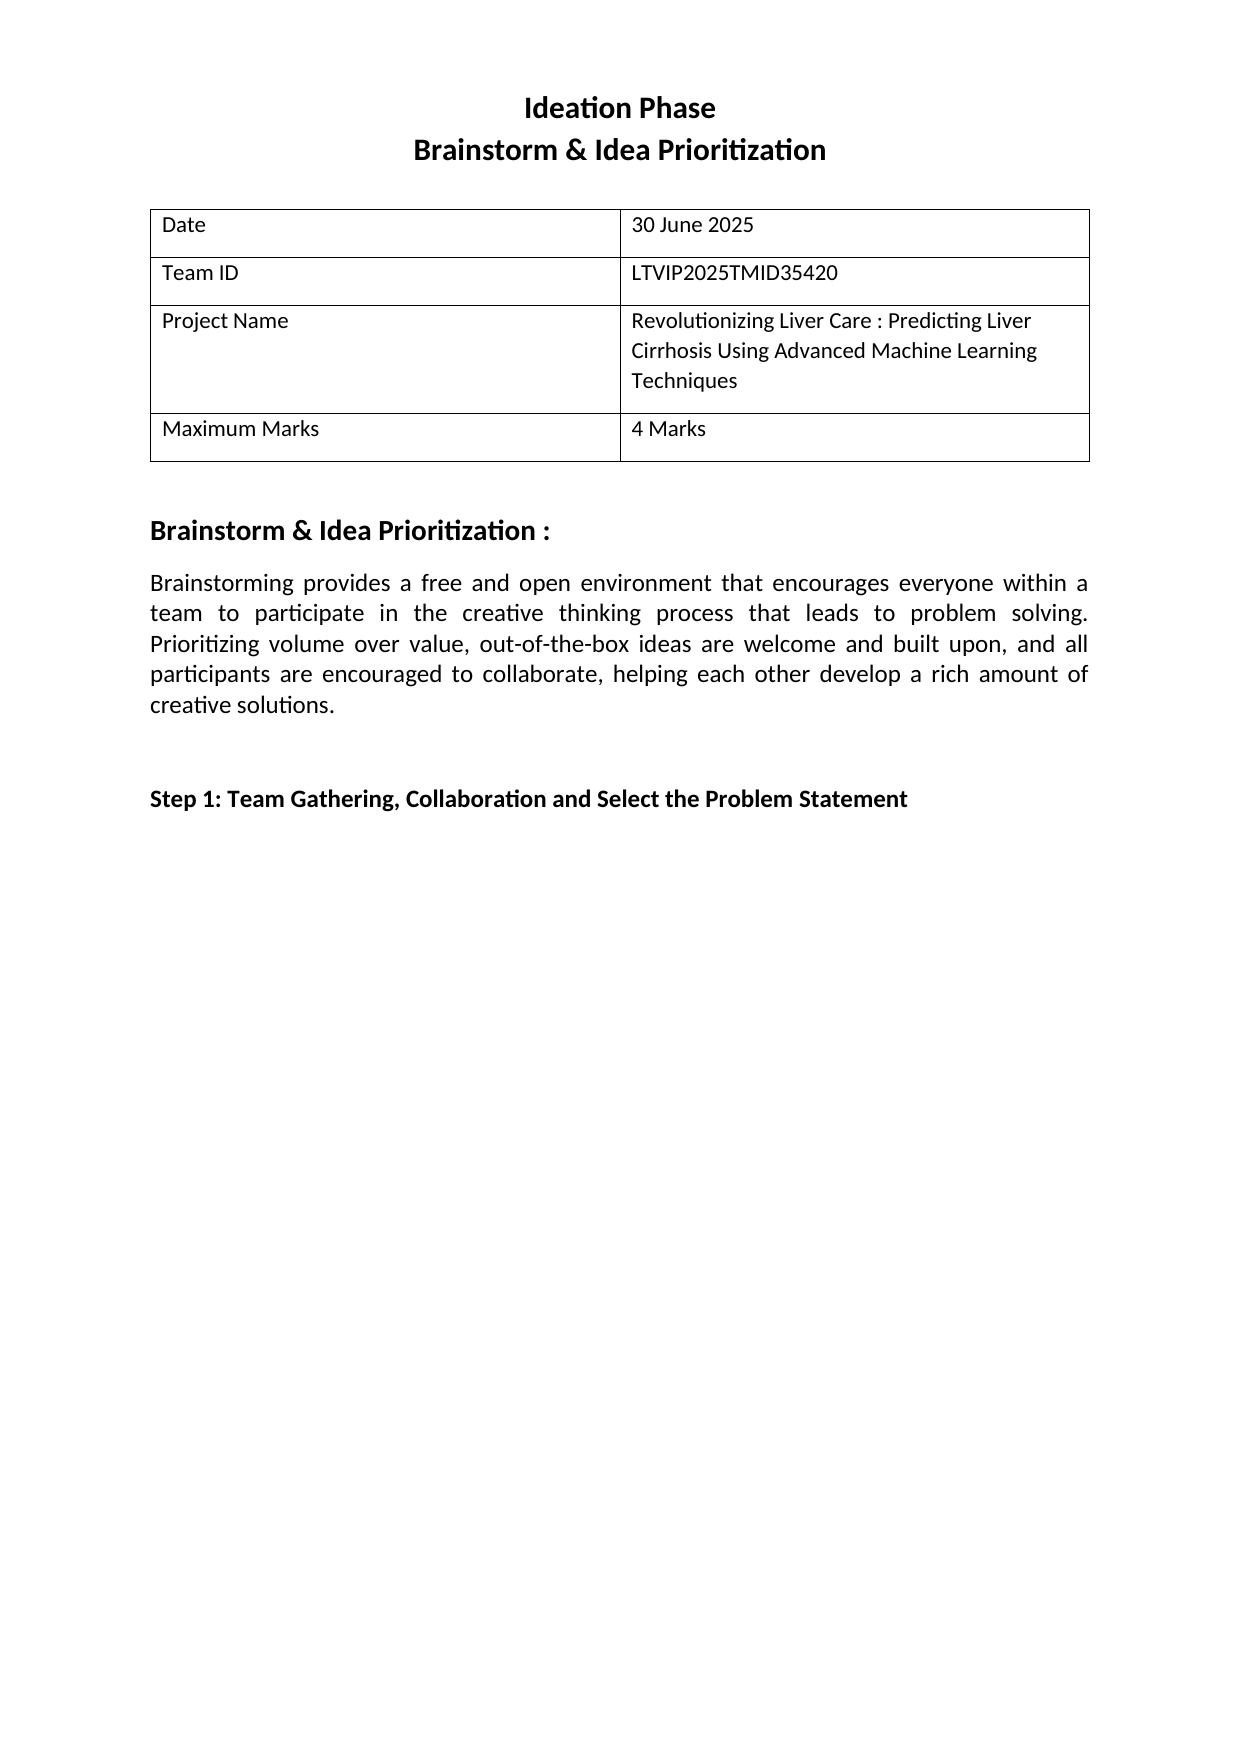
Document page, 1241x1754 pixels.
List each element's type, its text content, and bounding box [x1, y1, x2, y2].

table_cell 4 Marks [621, 414, 1089, 461]
table_cell Revolutionizing Liver Care : Predicting Liver Cirrhosis Using Advanced Machine Learning Techniques [621, 306, 1089, 413]
table_cell Maximum Marks [151, 414, 620, 461]
text Step 1: Team Gathering, Collaboration and Select the Problem Statement [150, 783, 1090, 814]
text Brainstorming provides a free and open environment that encourages everyone within a team to participate in the creative thinking process that leads to problem solving. Prioritizing volume over value, out-of-the-box ideas are welcome and built upon, and all participants are encouraged to collaborate, helping each other develop a rich amount of creative solutions. [150, 567, 1090, 719]
text Brainstorm & Idea Prioritization [150, 130, 1090, 168]
table_header 30 June 2025 [621, 210, 1089, 257]
text Ideation Phase [150, 89, 1090, 127]
table_cell Project Name [151, 306, 620, 413]
table_header Date [151, 210, 620, 257]
table_cell LTVIP2025TMID35420 [621, 258, 1089, 305]
table_cell Team ID [151, 258, 620, 305]
text Brainstorm & Idea Prioritization : [150, 512, 1090, 547]
